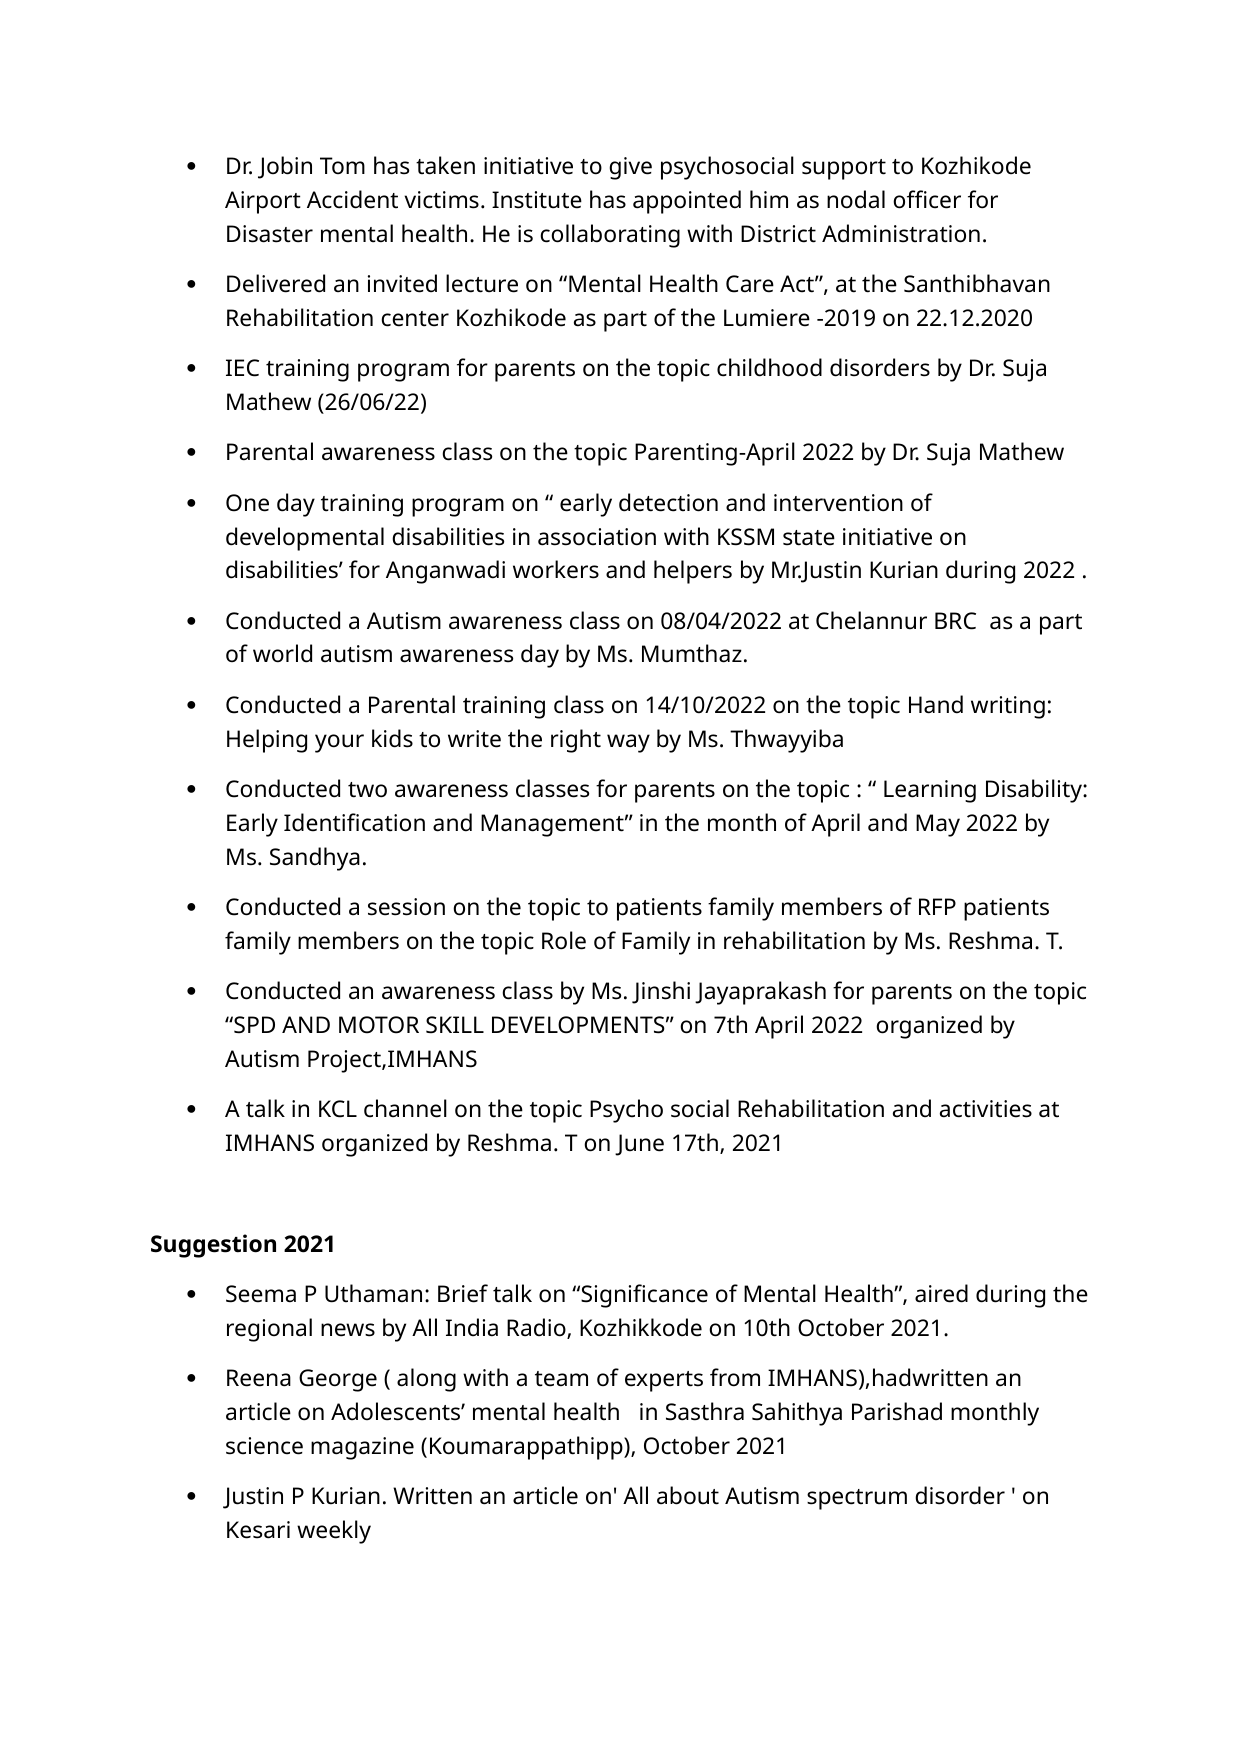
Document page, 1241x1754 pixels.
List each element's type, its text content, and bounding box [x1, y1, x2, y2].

list Dr. Jobin Tom has taken initiative to give psychosocial support to Kozhikode Airport Accident victims. Institute has appointed him as nodal officer for Disaster mental health. He is collaborating with District Administration. [187, 150, 1090, 249]
list Parental awareness class on the topic Parenting-April 2022 by Dr. Suja Mathew [187, 436, 1090, 467]
text Suggestion 2021 [150, 1227, 1090, 1259]
list Conducted two awareness classes for parents on the topic : “ Learning Disability: Early Identification and Management” in the month of April and May 2022 by Ms. Sandhya. [187, 773, 1090, 872]
list Conducted a Parental training class on 14/10/2022 on the topic Hand writing: Helping your kids to write the right way by Ms. Thwayyiba [187, 689, 1090, 754]
list Delivered an invited lecture on “Mental Health Care Act”, at the Santhibhavan Rehabilitation center Kozhikode as part of the Lumiere -2019 on 22.12.2020 [187, 268, 1090, 333]
list Conducted a Autism awareness class on 08/04/2022 at Chelannur BRC as a part of world autism awareness day by Ms. Mumthaz. [187, 604, 1090, 669]
list Conducted an awareness class by Ms. Jinshi Jayaprakash for parents on the topic “SPD AND MOTOR SKILL DEVELOPMENTS” on 7th April 2022 organized by Autism Project,IMHANS [187, 975, 1090, 1074]
list Conducted a session on the topic to patients family members of RFP patients family members on the topic Role of Family in rehabilitation by Ms. Reshma. T. [187, 891, 1090, 956]
list Justin P Kurian. Written an article on' All about Autism spectrum disorder ' on Kesari weekly [187, 1480, 1090, 1545]
list One day training program on “ early detection and intervention of developmental disabilities in association with KSSM state initiative on disabilities’ for Anganwadi workers and helpers by Mr.Justin Kurian during 2022 . [187, 487, 1090, 585]
list Seema P Uthaman: Brief talk on “Significance of Mental Health”, aired during the regional news by All India Radio, Kozhikkode on 10th October 2021. [187, 1278, 1090, 1343]
list IEC training program for parents on the topic childhood disorders by Dr. Suja Mathew (26/06/22) [187, 352, 1090, 417]
list Reena George ( along with a team of experts from IMHANS),hadwritten an article on Adolescents’ mental health in Sasthra Sahithya Parishad monthly science magazine (Koumarappathipp), October 2021 [187, 1362, 1090, 1461]
list A talk in KCL channel on the topic Psycho social Rehabilitation and activities at IMHANS organized by Reshma. T on June 17th, 2021 [187, 1093, 1090, 1158]
